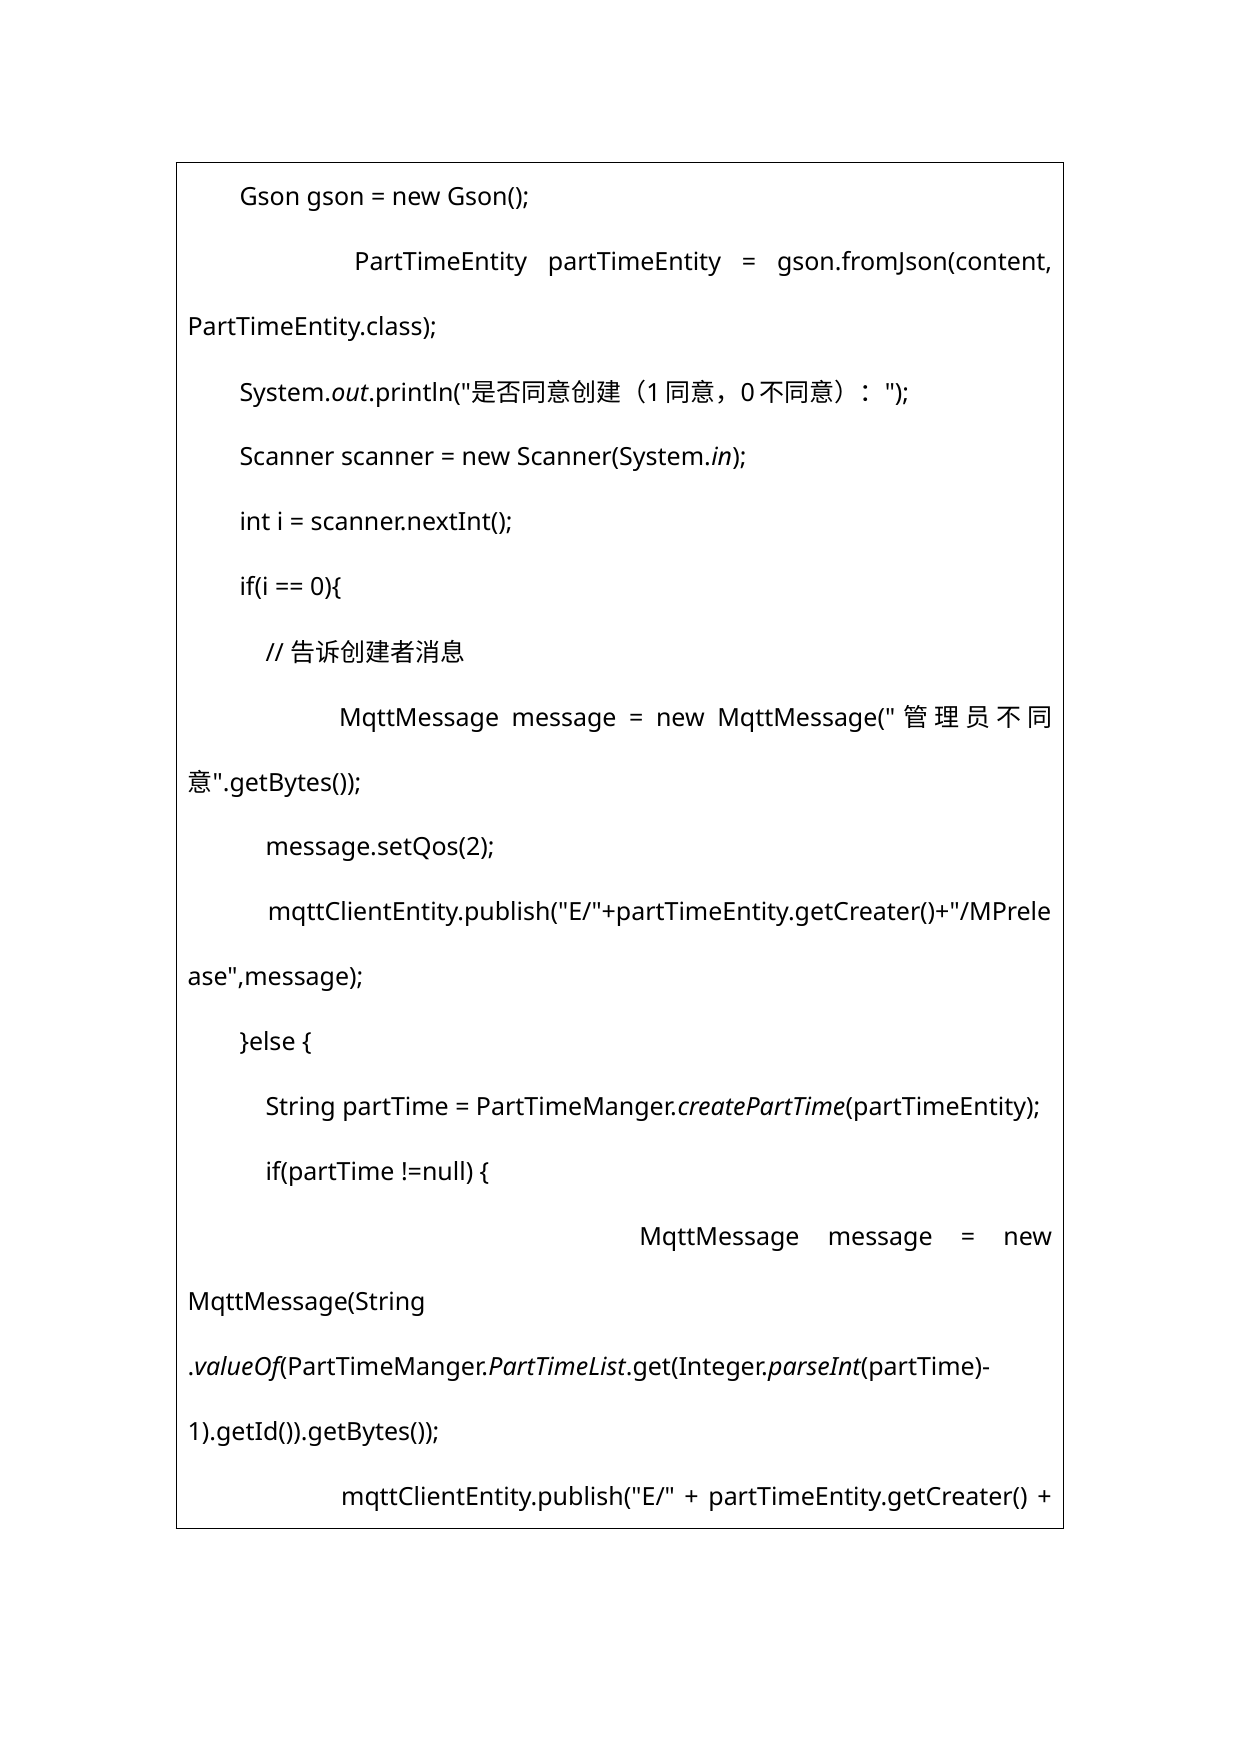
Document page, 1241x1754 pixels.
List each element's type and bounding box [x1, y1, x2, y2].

table_header [177, 163, 1063, 1528]
